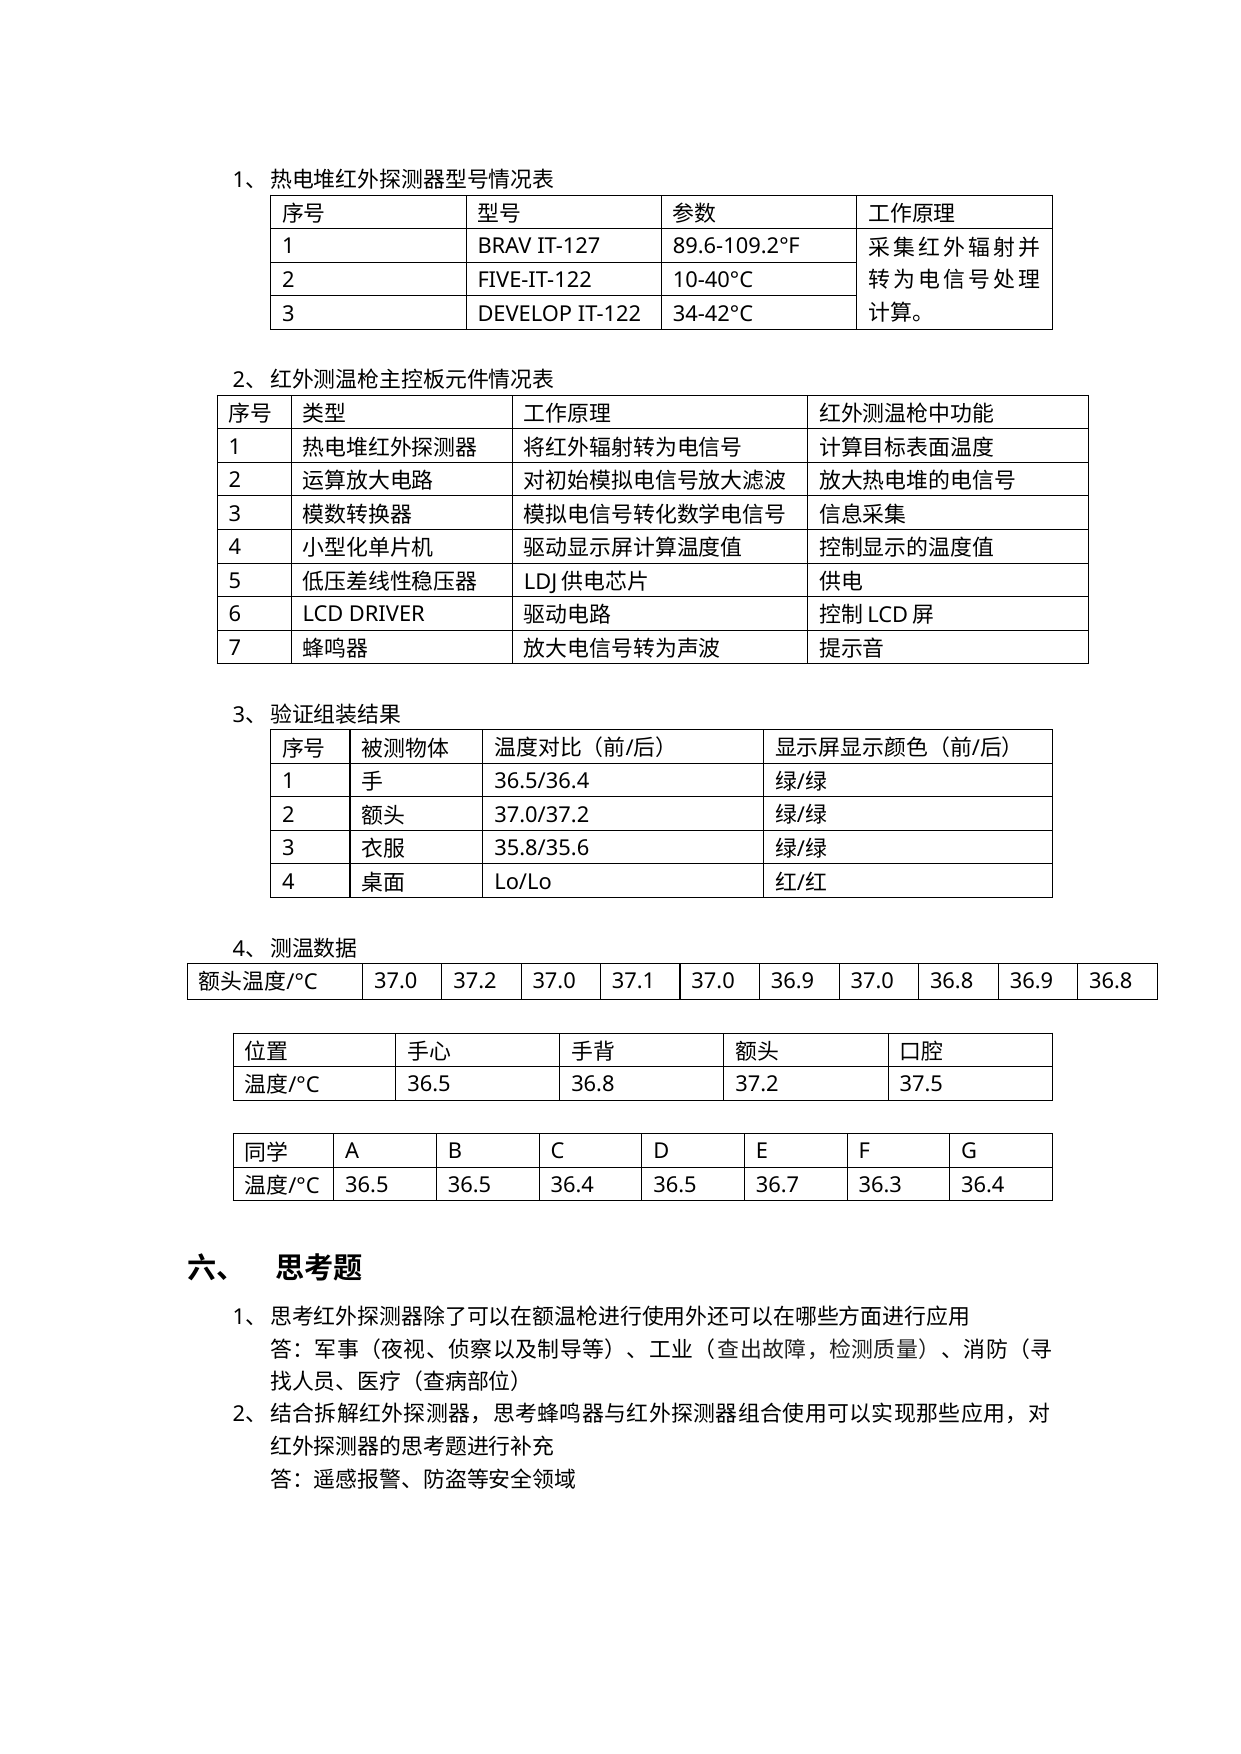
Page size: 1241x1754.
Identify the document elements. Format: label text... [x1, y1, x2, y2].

table_header F [848, 1134, 949, 1167]
table_header 红外测温枪中功能 [808, 396, 1088, 428]
table_cell 衣服 [351, 831, 482, 863]
table_cell 驱动电路 [513, 597, 807, 629]
table_cell 2 [271, 263, 466, 295]
table_header D [642, 1134, 744, 1167]
table_header 37.2 [442, 964, 521, 999]
table_cell 绿/绿 [764, 764, 1052, 796]
table_cell 36.5 [642, 1168, 744, 1200]
table_header E [745, 1134, 847, 1167]
table_header 显示屏显示颜色（前/后） [764, 730, 1052, 763]
table_cell 36.5/36.4 [483, 764, 763, 796]
list 结合拆解红外探测器，思考蜂鸣器与红外探测器组合使用可以实现那些应用，对红外探测器的思考题进行补充 [232, 1396, 1053, 1461]
table_cell 运算放大电路 [292, 463, 512, 495]
table_header 类型 [292, 396, 512, 428]
table_cell 36.5 [334, 1168, 436, 1200]
table_cell 89.6-109.2°F [662, 229, 856, 262]
table_header 同学 [234, 1134, 333, 1167]
table_cell 温度/°C [234, 1168, 333, 1200]
table_header 位置 [234, 1034, 395, 1066]
table_header 序号 [271, 730, 349, 763]
table_header 37.0 [840, 964, 918, 999]
table_cell 控制显示的温度值 [808, 530, 1088, 562]
table_cell 2 [271, 797, 349, 830]
table_cell LCD DRIVER [292, 597, 512, 629]
list 答：军事（夜视、侦察以及制导等）、工业（查出故障，检测质量）、消防（寻找人员、医疗（查病部位） [270, 1331, 1053, 1396]
table_header 37.1 [601, 964, 679, 999]
table_cell DEVELOP IT-122 [467, 296, 661, 329]
table_header C [540, 1134, 641, 1167]
table_cell 1 [271, 229, 466, 262]
table_cell 热电堆红外探测器 [292, 429, 512, 462]
table_cell 37.5 [889, 1067, 1052, 1099]
table_cell 信息采集 [808, 496, 1088, 529]
table_header 36.8 [1078, 964, 1157, 999]
list 思考题 [187, 1234, 1053, 1299]
table_cell 1 [271, 764, 349, 796]
table_cell 驱动显示屏计算温度值 [513, 530, 807, 562]
table_header 37.0 [363, 964, 441, 999]
table_cell 36.4 [540, 1168, 641, 1200]
table_cell 低压差线性稳压器 [292, 564, 512, 596]
table_cell 4 [218, 530, 291, 562]
table_header A [334, 1134, 436, 1167]
table_cell 采集红外辐射并转为电信号处理计算。 [857, 229, 1052, 329]
table_cell 36.4 [950, 1168, 1052, 1200]
list 验证组装结果 [232, 697, 1053, 729]
table_cell 1 [218, 429, 291, 462]
table_cell 36.5 [437, 1168, 539, 1200]
table_header 37.0 [681, 964, 759, 999]
table_header 额头 [724, 1034, 888, 1066]
table_cell 小型化单片机 [292, 530, 512, 562]
table_cell 37.0/37.2 [483, 797, 763, 830]
table_header 序号 [271, 196, 466, 228]
table_cell 控制LCD屏 [808, 597, 1088, 629]
table_cell 计算目标表面温度 [808, 429, 1088, 462]
table_cell 6 [218, 597, 291, 629]
table_header 型号 [467, 196, 661, 228]
table_cell 36.7 [745, 1168, 847, 1200]
table_header 37.0 [522, 964, 600, 999]
table_header 温度对比（前/后） [483, 730, 763, 763]
table_header 序号 [218, 396, 291, 428]
table_cell 3 [271, 831, 349, 863]
table_cell 3 [218, 496, 291, 529]
table_cell 将红外辐射转为电信号 [513, 429, 807, 462]
table_header 手心 [396, 1034, 559, 1066]
table_header 36.9 [999, 964, 1077, 999]
table_cell 蜂鸣器 [292, 631, 512, 663]
list 答：遥感报警、防盗等安全领域 [270, 1461, 1053, 1494]
table_cell FIVE-IT-122 [467, 263, 661, 295]
table_header 被测物体 [351, 730, 482, 763]
table_cell 手 [351, 764, 482, 796]
table_header 参数 [662, 196, 856, 228]
table_cell 3 [271, 296, 466, 329]
table_cell 4 [271, 864, 349, 897]
list 测温数据 [232, 930, 1053, 963]
table_header 手背 [560, 1034, 723, 1066]
table_cell 36.5 [396, 1067, 559, 1099]
table_cell Lo/Lo [483, 864, 763, 897]
table_header 工作原理 [857, 196, 1052, 228]
table_cell 放大电信号转为声波 [513, 631, 807, 663]
table_cell 红/红 [764, 864, 1052, 897]
table_cell 7 [218, 631, 291, 663]
table_cell 放大热电堆的电信号 [808, 463, 1088, 495]
table_cell 供电 [808, 564, 1088, 596]
table_cell 35.8/35.6 [483, 831, 763, 863]
table_cell 5 [218, 564, 291, 596]
table_cell LDJ供电芯片 [513, 564, 807, 596]
table_cell 2 [218, 463, 291, 495]
table_cell BRAV IT-127 [467, 229, 661, 262]
table_cell 桌面 [351, 864, 482, 897]
list 红外测温枪主控板元件情况表 [232, 362, 1053, 395]
table_header 口腔 [889, 1034, 1052, 1066]
table_header 36.8 [919, 964, 998, 999]
table_cell 10-40°C [662, 263, 856, 295]
table_cell 提示音 [808, 631, 1088, 663]
table_cell 模拟电信号转化数学电信号 [513, 496, 807, 529]
table_cell 37.2 [724, 1067, 888, 1099]
list 热电堆红外探测器型号情况表 [232, 162, 1053, 194]
table_cell 36.3 [848, 1168, 949, 1200]
table_cell 36.8 [560, 1067, 723, 1099]
table_cell 34-42°C [662, 296, 856, 329]
table_cell 额头 [351, 797, 482, 830]
table_header 额头温度/°C [188, 964, 362, 999]
table_header B [437, 1134, 539, 1167]
table_cell 温度/°C [234, 1067, 395, 1099]
table_header G [950, 1134, 1052, 1167]
table_cell 绿/绿 [764, 797, 1052, 830]
table_cell 绿/绿 [764, 831, 1052, 863]
table_header 工作原理 [513, 396, 807, 428]
list 思考红外探测器除了可以在额温枪进行使用外还可以在哪些方面进行应用 [232, 1299, 1053, 1331]
table_header 36.9 [760, 964, 839, 999]
table_cell 对初始模拟电信号放大滤波 [513, 463, 807, 495]
table_cell 模数转换器 [292, 496, 512, 529]
